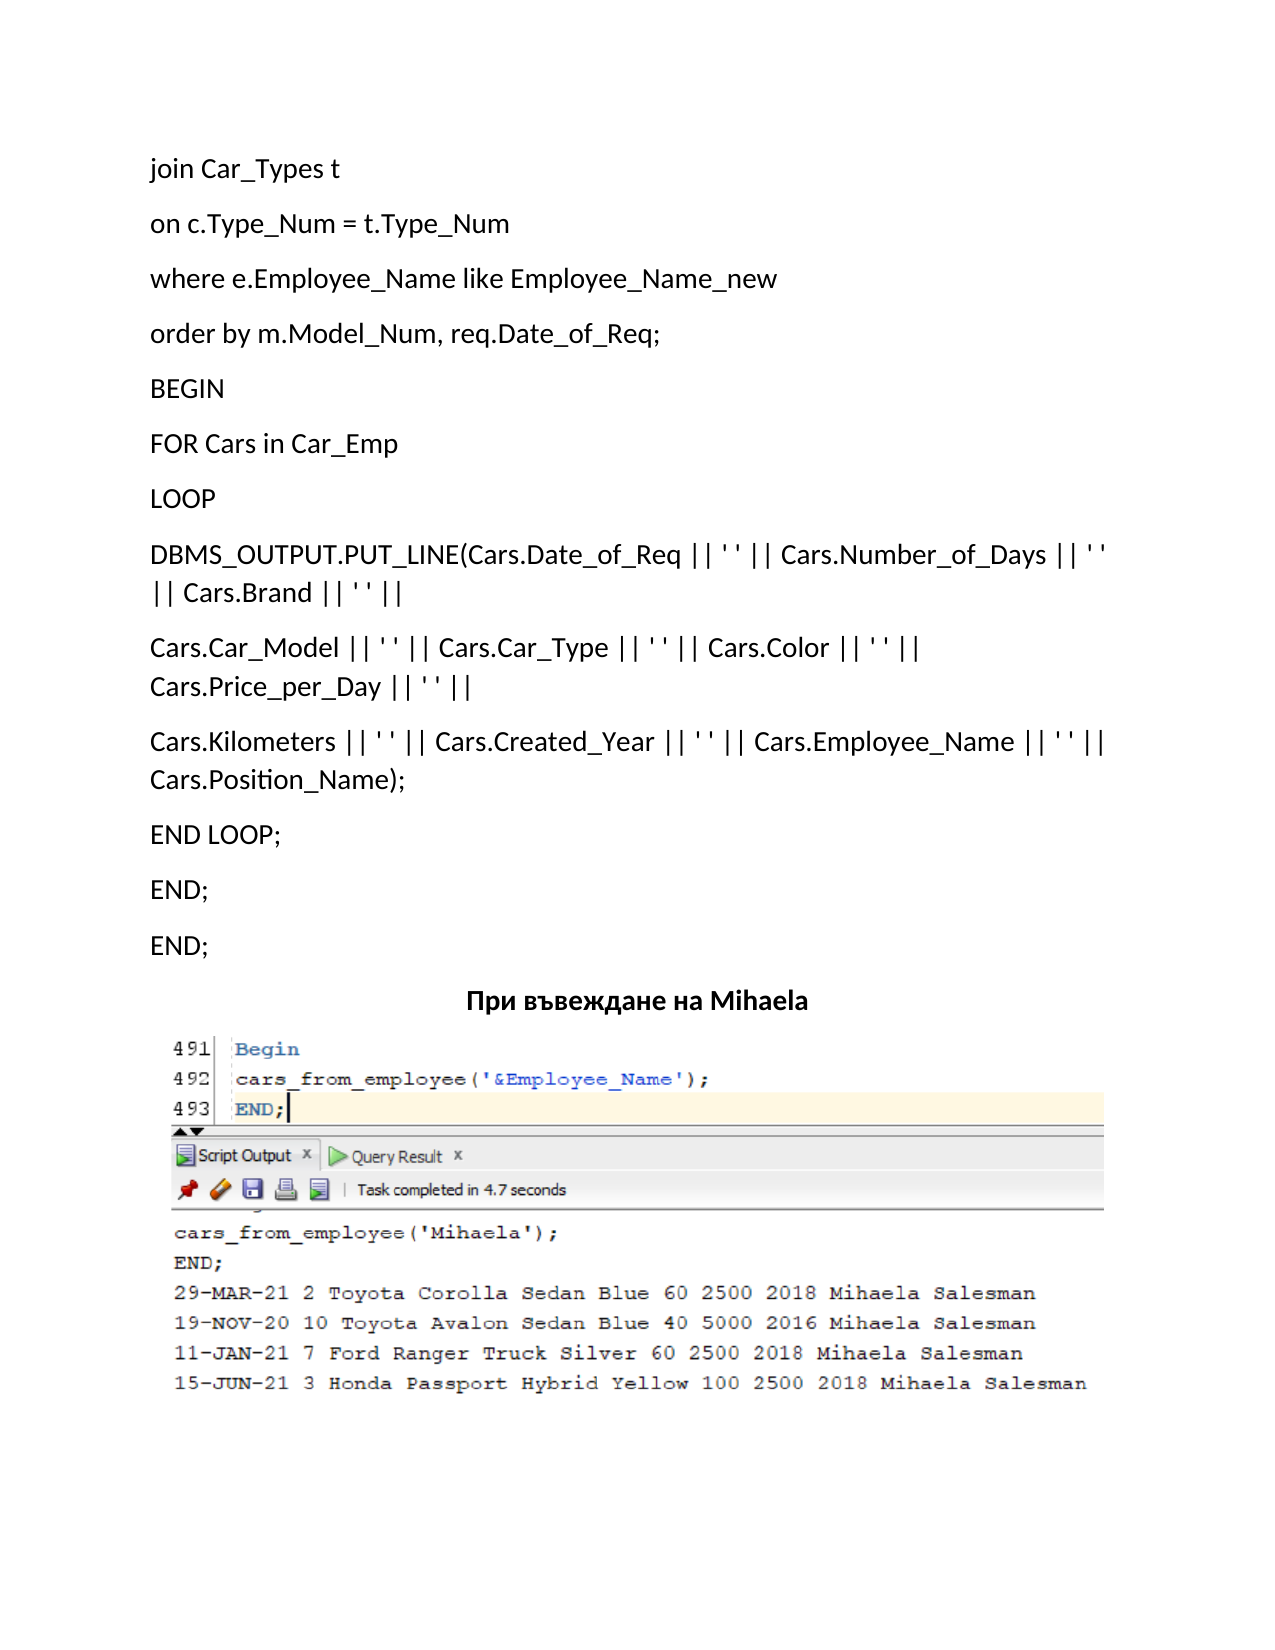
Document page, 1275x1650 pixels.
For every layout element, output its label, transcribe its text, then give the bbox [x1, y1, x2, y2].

text LOOP [150, 481, 1125, 516]
text order by m.Model_Num, req.Date_of_Req; [150, 315, 1125, 351]
text BEGIN [150, 370, 1125, 406]
text join Car_Types t [150, 150, 1125, 186]
text on c.Type_Num = t.Type_Num [150, 205, 1125, 241]
text where e.Employee_Name like Employee_Name_new [150, 260, 1125, 296]
text END; [150, 871, 1125, 907]
text DBMS_OUTPUT.PUT_LINE(Cars.Date_of_Req || ' ' || Cars.Number_of_Days || ' ' || Cars.Brand || ' ' || [150, 536, 1125, 610]
text END LOOP; [150, 816, 1125, 852]
text При въвеждане на Mihaela [150, 982, 1125, 1017]
text Cars.Car_Model || ' ' || Cars.Car_Type || ' ' || Cars.Color || ' ' || Cars.Price_per_Day || ' ' || [150, 629, 1125, 703]
text Cars.Kilometers || ' ' || Cars.Created_Year || ' ' || Cars.Employee_Name || ' ' || Cars.Position_Name); [150, 723, 1125, 797]
text END; [150, 927, 1125, 962]
text FOR Cars in Car_Emp [150, 426, 1125, 461]
